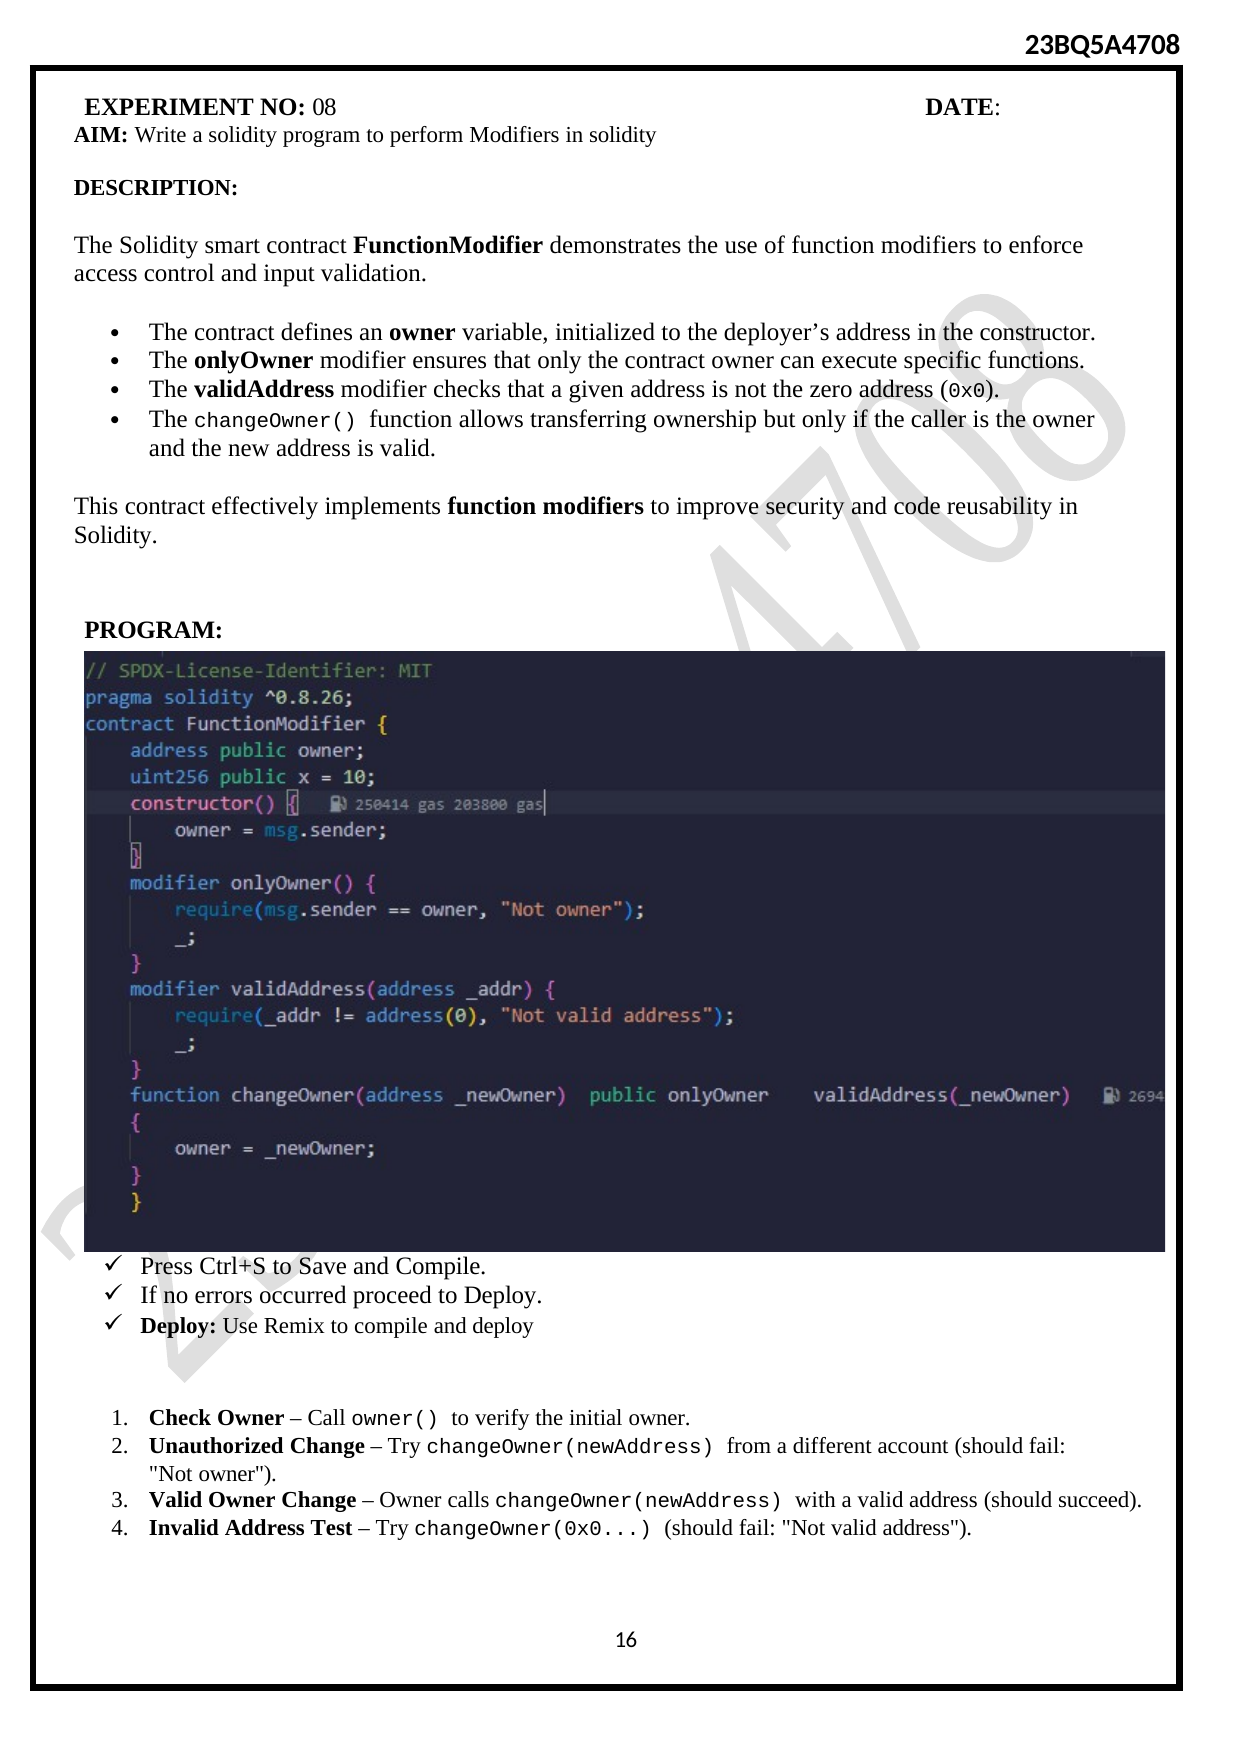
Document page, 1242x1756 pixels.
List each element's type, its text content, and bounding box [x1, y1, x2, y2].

subtitle EXPERIMENT NO: 08 DATE: [84, 93, 1176, 121]
list Deploy: Use Remix to compile and deploy [103, 1312, 1176, 1338]
list Invalid Address Test – Try changeOwner(0x0...) (should fail: "Not valid address"). [111, 1514, 1176, 1541]
list The contract defines an owner variable, initialized to the deployer’s address in the constructor. [111, 317, 1176, 345]
list Valid Owner Change – Owner calls changeOwner(newAddress) with a valid address (should succeed). [111, 1486, 1176, 1514]
text The Solidity smart contract FunctionModifier demonstrates the use of function modifiers to enforce access control and input validation. [74, 230, 1092, 287]
list The validAddress modifier checks that a given address is not the zero address (0x0). [111, 374, 1176, 404]
picture [84, 651, 1166, 1252]
subtitle PROGRAM: [84, 615, 1176, 644]
list The onlyOwner modifier ensures that only the contract owner can execute specific functions. [111, 345, 1176, 374]
text This contract effectively implements function modifiers to improve security and code reusability in Solidity. [74, 491, 1144, 549]
list If no errors occurred proceed to Deploy. [103, 1281, 1176, 1309]
list The changeOwner() function allows transferring ownership but only if the caller is the owner and the new address is valid. [111, 404, 1132, 462]
list Check Owner – Call owner() to verify the initial owner. [111, 1404, 1176, 1432]
text DESCRIPTION: [74, 174, 1176, 201]
list Unauthorized Change – Try changeOwner(newAddress) from a different account (should fail: "Not owner"). [111, 1432, 1109, 1486]
text AIM: Write a solidity program to perform Modifiers in solidity [74, 121, 1176, 148]
